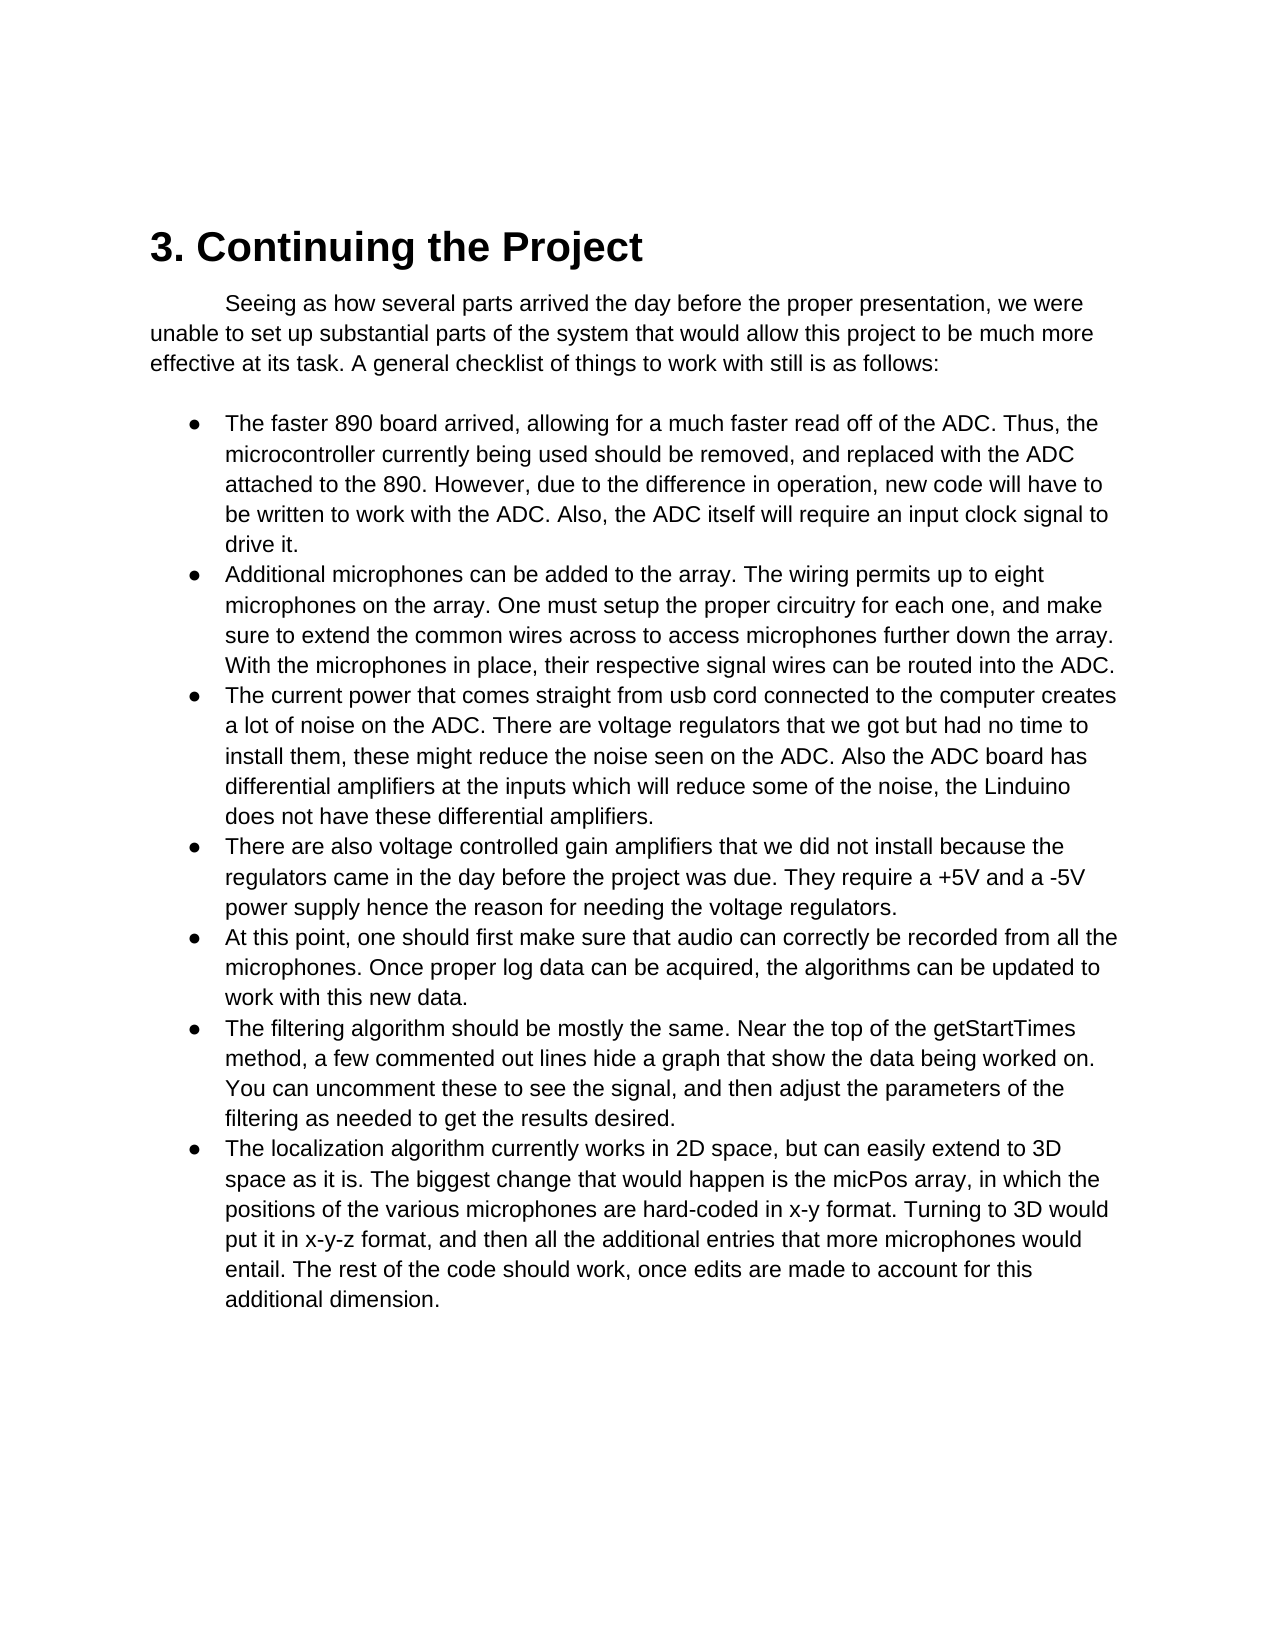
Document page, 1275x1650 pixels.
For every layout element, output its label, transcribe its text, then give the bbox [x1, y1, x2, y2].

list The current power that comes straight from usb cord connected to the computer creates a lot of noise on the ADC. There are voltage regulators that we got but had no time to install them, these might reduce the noise seen on the ADC. Also the ADC board has differential amplifiers at the inputs which will reduce some of the noise, the Linduino does not have these differential amplifiers. [187, 682, 1125, 829]
text Seeing as how several parts arrived the day before the proper presentation, we were unable to set up substantial parts of the system that would allow this project to be much more effective at its task. A general checklist of things to work with still is as follows: [150, 289, 1125, 376]
list The faster 890 board arrived, allowing for a much faster read off of the ADC. Thus, the microcontroller currently being used should be removed, and replaced with the ADC attached to the 890. However, due to the difference in operation, new code will have to be written to work with the ADC. Also, the ADC itself will require an input clock signal to drive it. [187, 410, 1125, 557]
list The filtering algorithm should be mostly the same. Near the top of the getStartTimes method, a few commented out lines hide a graph that show the data being worked on. You can uncomment these to see the signal, and then adjust the parameters of the filtering as needed to get the results desired. [187, 1014, 1125, 1131]
list There are also voltage controlled gain amplifiers that we did not install because the regulators came in the day before the project was due. They require a +5V and a -5V power supply hence the reason for needing the voltage regulators. [187, 833, 1125, 920]
subtitle 3. Continuing the Project [150, 222, 1125, 270]
list The localization algorithm currently works in 2D space, but can easily extend to 3D space as it is. The biggest change that would happen is the micPos array, in which the positions of the various microphones are hard-coded in x-y format. Turning to 3D would put it in x-y-z format, and then all the additional entries that more microphones would entail. The rest of the code should work, once edits are made to account for this additional dimension. [187, 1135, 1125, 1313]
list Additional microphones can be added to the array. The wiring permits up to eight microphones on the array. One must setup the proper circuitry for each one, and make sure to extend the common wires across to access microphones further down the array. With the microphones in place, their respective signal wires can be routed into the ADC. [187, 561, 1125, 678]
list At this point, one should first make sure that audio can correctly be recorded from all the microphones. Once proper log data can be acquired, the algorithms can be updated to work with this new data. [187, 924, 1125, 1011]
